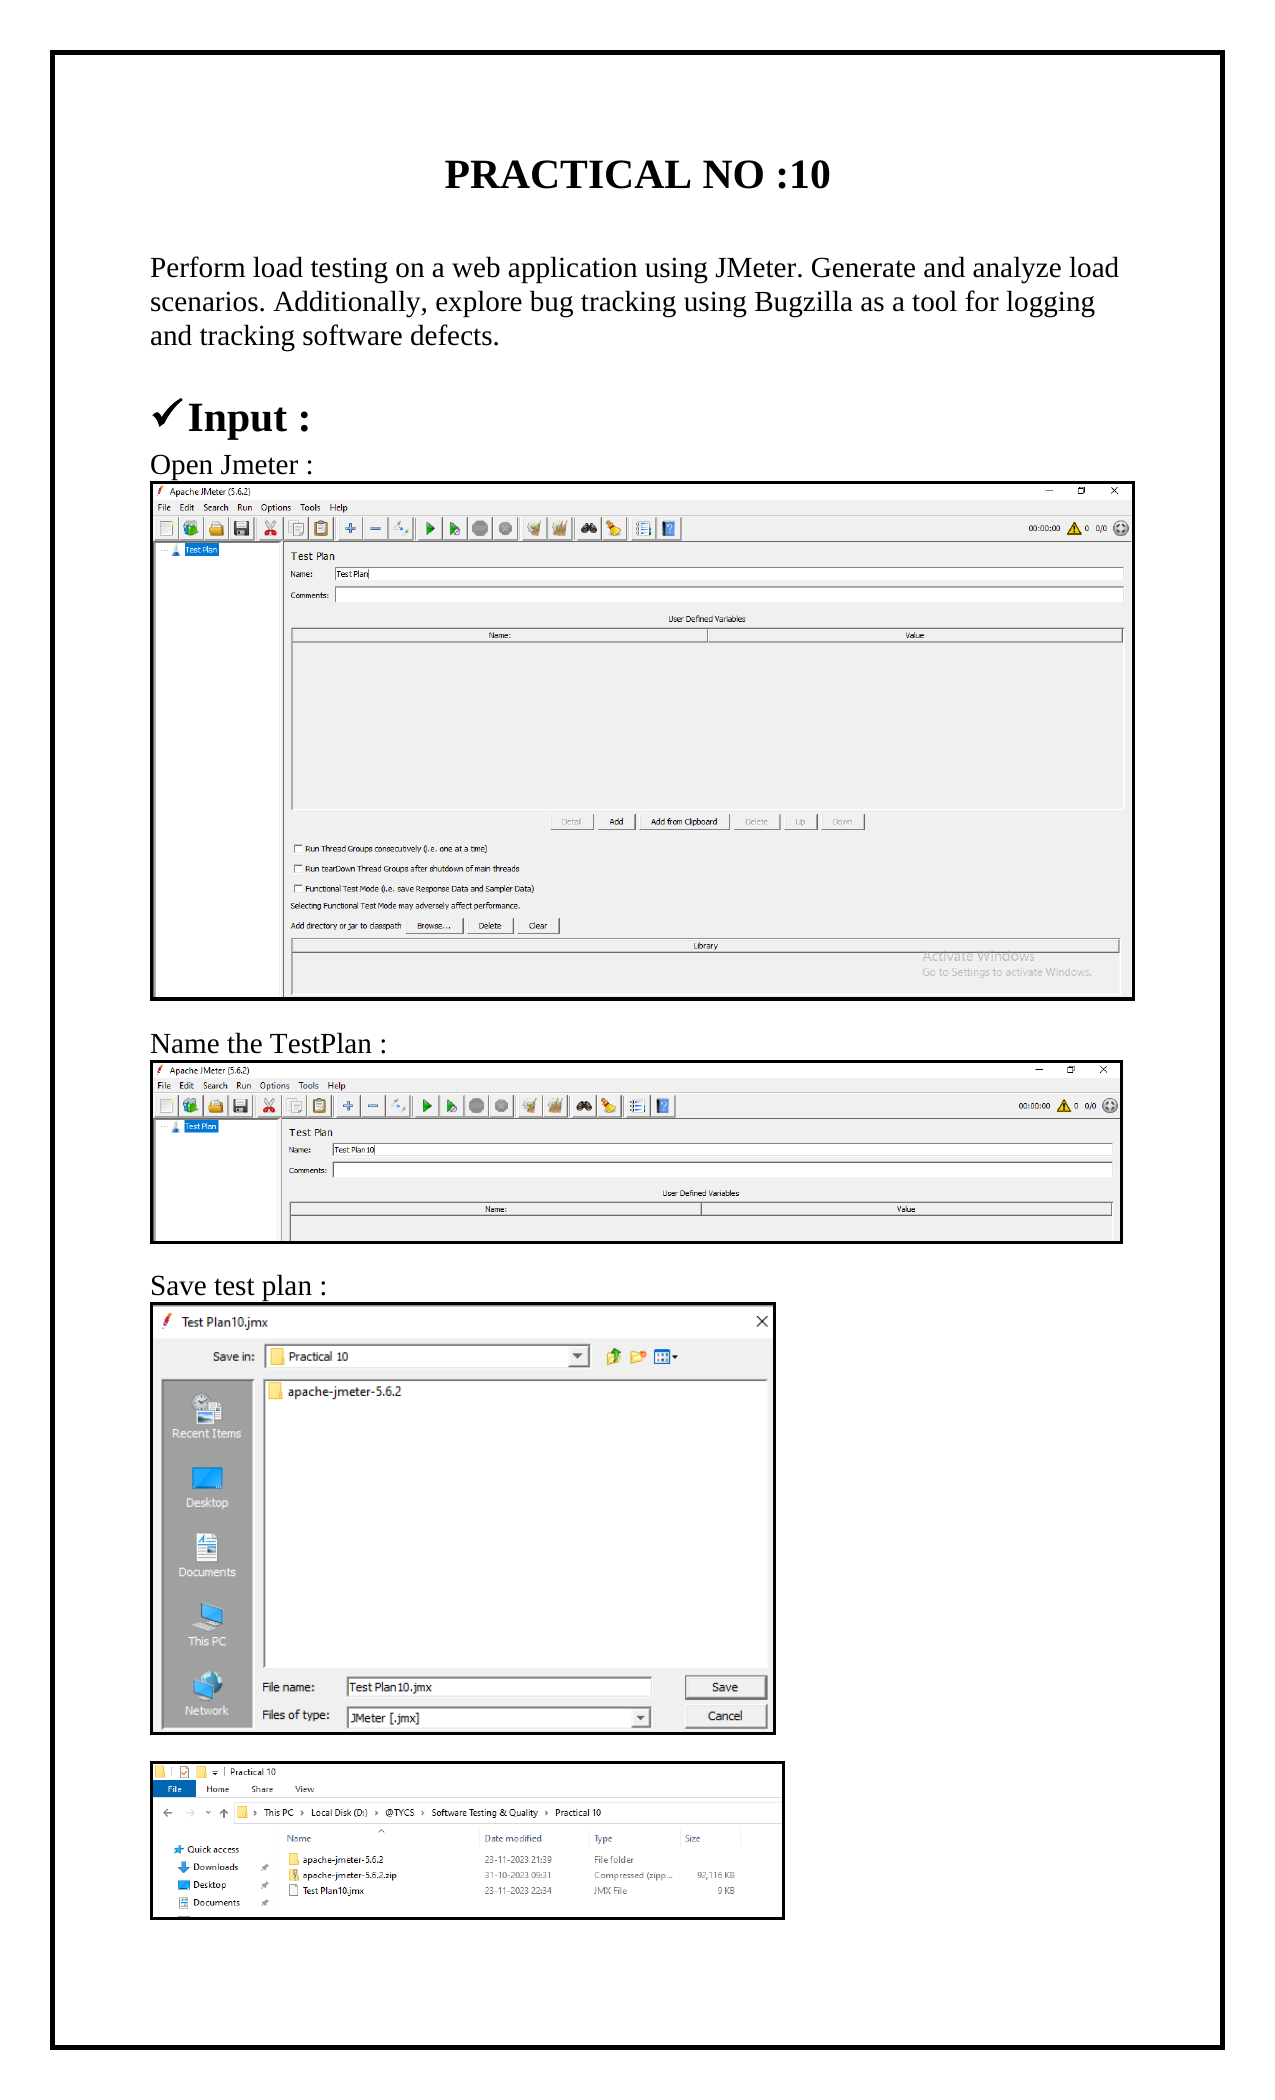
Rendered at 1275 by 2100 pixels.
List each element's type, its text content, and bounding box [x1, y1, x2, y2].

text PRACTICAL NO :10 [150, 150, 1125, 198]
text Save test plan : [150, 1268, 1125, 1302]
text Name the TestPlan : [150, 1026, 1125, 1059]
picture [153, 1063, 1120, 1241]
picture [153, 484, 1132, 997]
text Perform load testing on a web application using JMeter. Generate and analyze load [150, 251, 1125, 284]
picture [153, 1305, 773, 1732]
picture [153, 1764, 782, 1917]
list Input : [150, 392, 1125, 440]
text Open Jmeter : [150, 447, 1125, 481]
text scenarios. Additionally, explore bug tracking using Bugzilla as a tool for logging and tracking software defects. [150, 284, 1125, 351]
